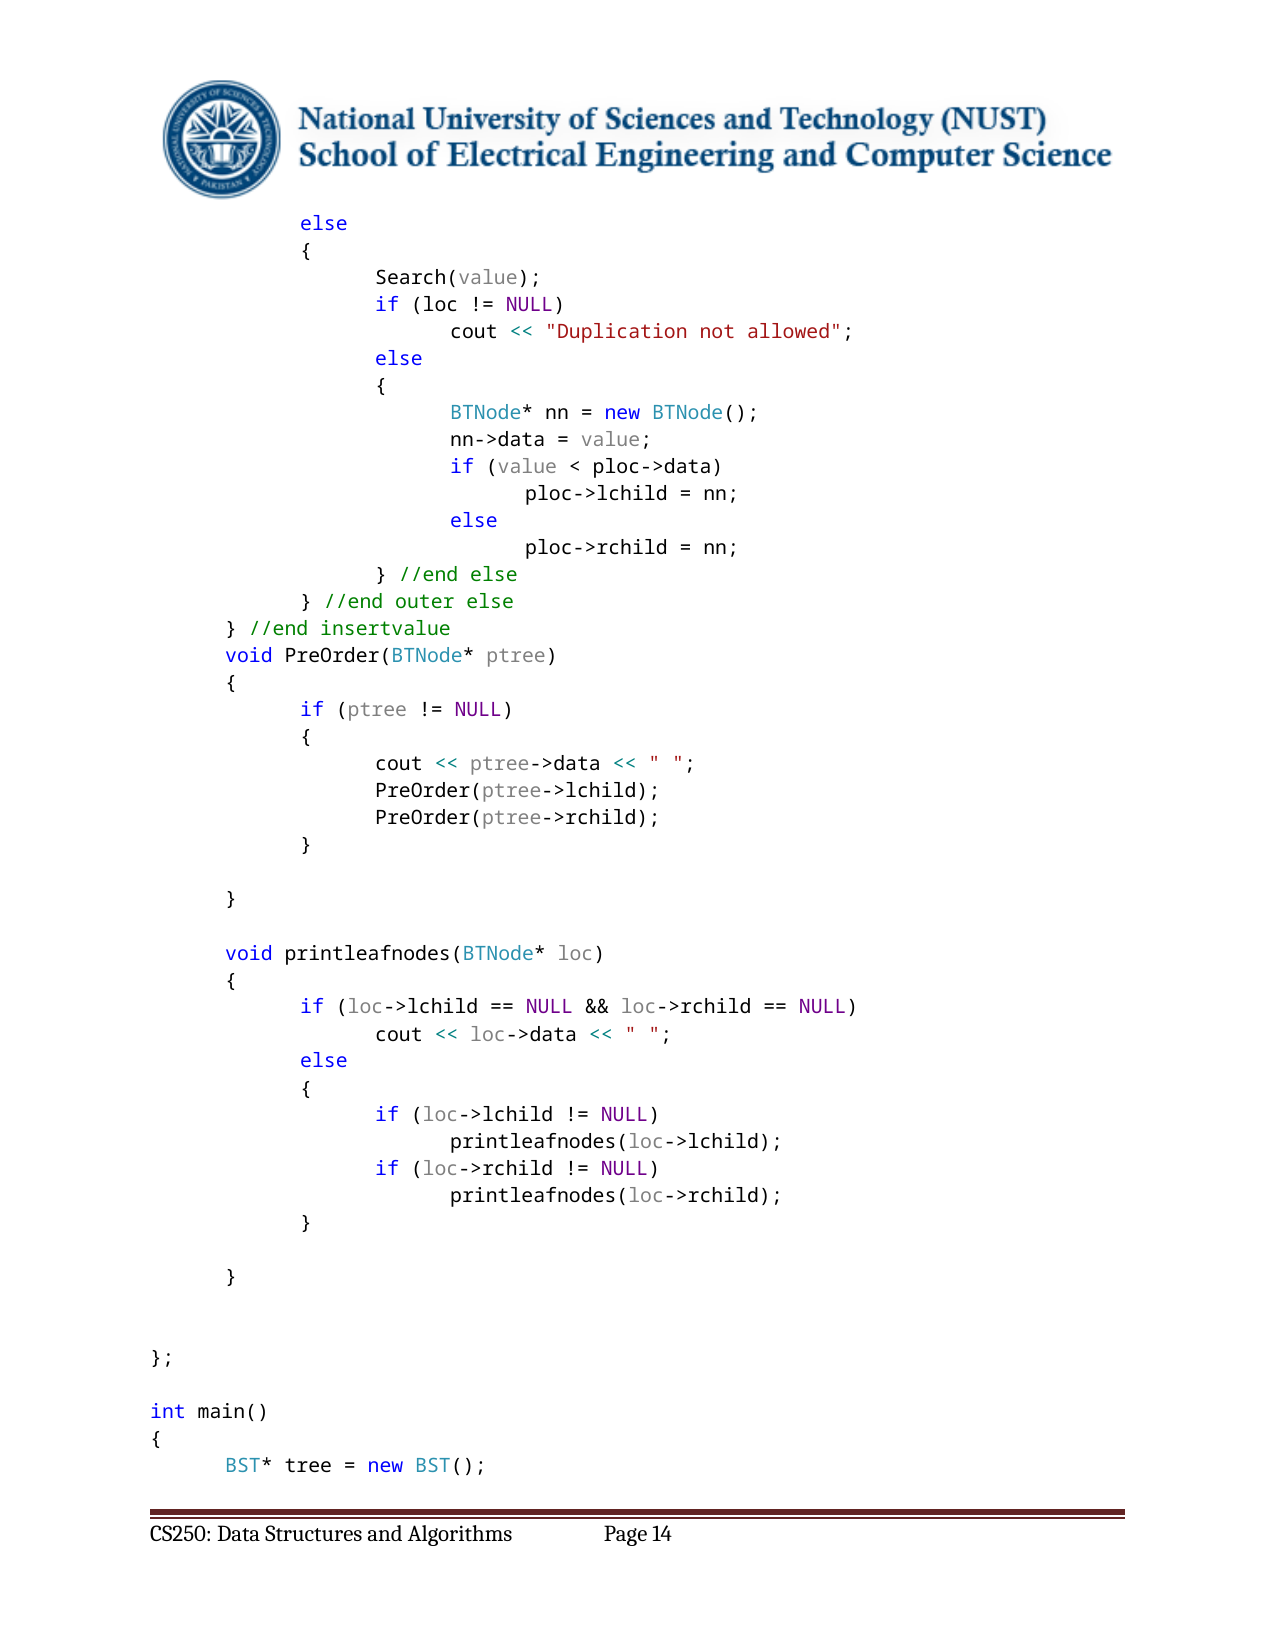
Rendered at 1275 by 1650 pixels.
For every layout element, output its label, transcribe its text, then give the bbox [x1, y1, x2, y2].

text { [150, 371, 1125, 398]
text { [150, 722, 1125, 749]
text }; [150, 1343, 1125, 1371]
text if (ptree != NULL) [150, 695, 1125, 722]
text else [150, 210, 1125, 236]
text if (loc->lchild != NULL) [150, 1101, 1125, 1128]
text ploc->rchild = nn; [150, 533, 1125, 560]
text nn->data = value; [150, 425, 1125, 452]
text } //end else [150, 560, 1125, 587]
text cout << loc->data << " "; [150, 1020, 1125, 1047]
text { [150, 1424, 1125, 1451]
text BST* tree = new BST(); [150, 1451, 1125, 1478]
text printleafnodes(loc->rchild); [150, 1182, 1125, 1209]
text ploc->lchild = nn; [150, 479, 1125, 506]
text } [150, 884, 1125, 911]
text } [150, 1263, 1125, 1289]
text if (loc->rchild != NULL) [150, 1155, 1125, 1182]
text void PreOrder(BTNode* ptree) [150, 641, 1125, 668]
text int main() [150, 1397, 1125, 1424]
text PreOrder(ptree->lchild); [150, 776, 1125, 803]
text if (loc != NULL) [150, 290, 1125, 317]
text void printleafnodes(BTNode* loc) [150, 939, 1125, 966]
text } //end outer else [150, 587, 1125, 614]
text else [150, 506, 1125, 533]
text if (value < ploc->data) [150, 452, 1125, 479]
text if (loc->lchild == NULL && loc->rchild == NULL) [150, 993, 1125, 1020]
text { [150, 668, 1125, 695]
text { [150, 1074, 1125, 1101]
text BTNode* nn = new BTNode(); [150, 398, 1125, 425]
text PreOrder(ptree->rchild); [150, 803, 1125, 830]
text { [150, 966, 1125, 993]
text } //end insertvalue [150, 614, 1125, 641]
text { [150, 236, 1125, 263]
picture [150, 75, 1125, 210]
text Search(value); [150, 263, 1125, 290]
text else [150, 344, 1125, 371]
text else [150, 1047, 1125, 1074]
text } [150, 1209, 1125, 1236]
text printleafnodes(loc->lchild); [150, 1128, 1125, 1155]
text cout << "Duplication not allowed"; [150, 317, 1125, 344]
text cout << ptree->data << " "; [150, 749, 1125, 776]
text } [150, 830, 1125, 857]
